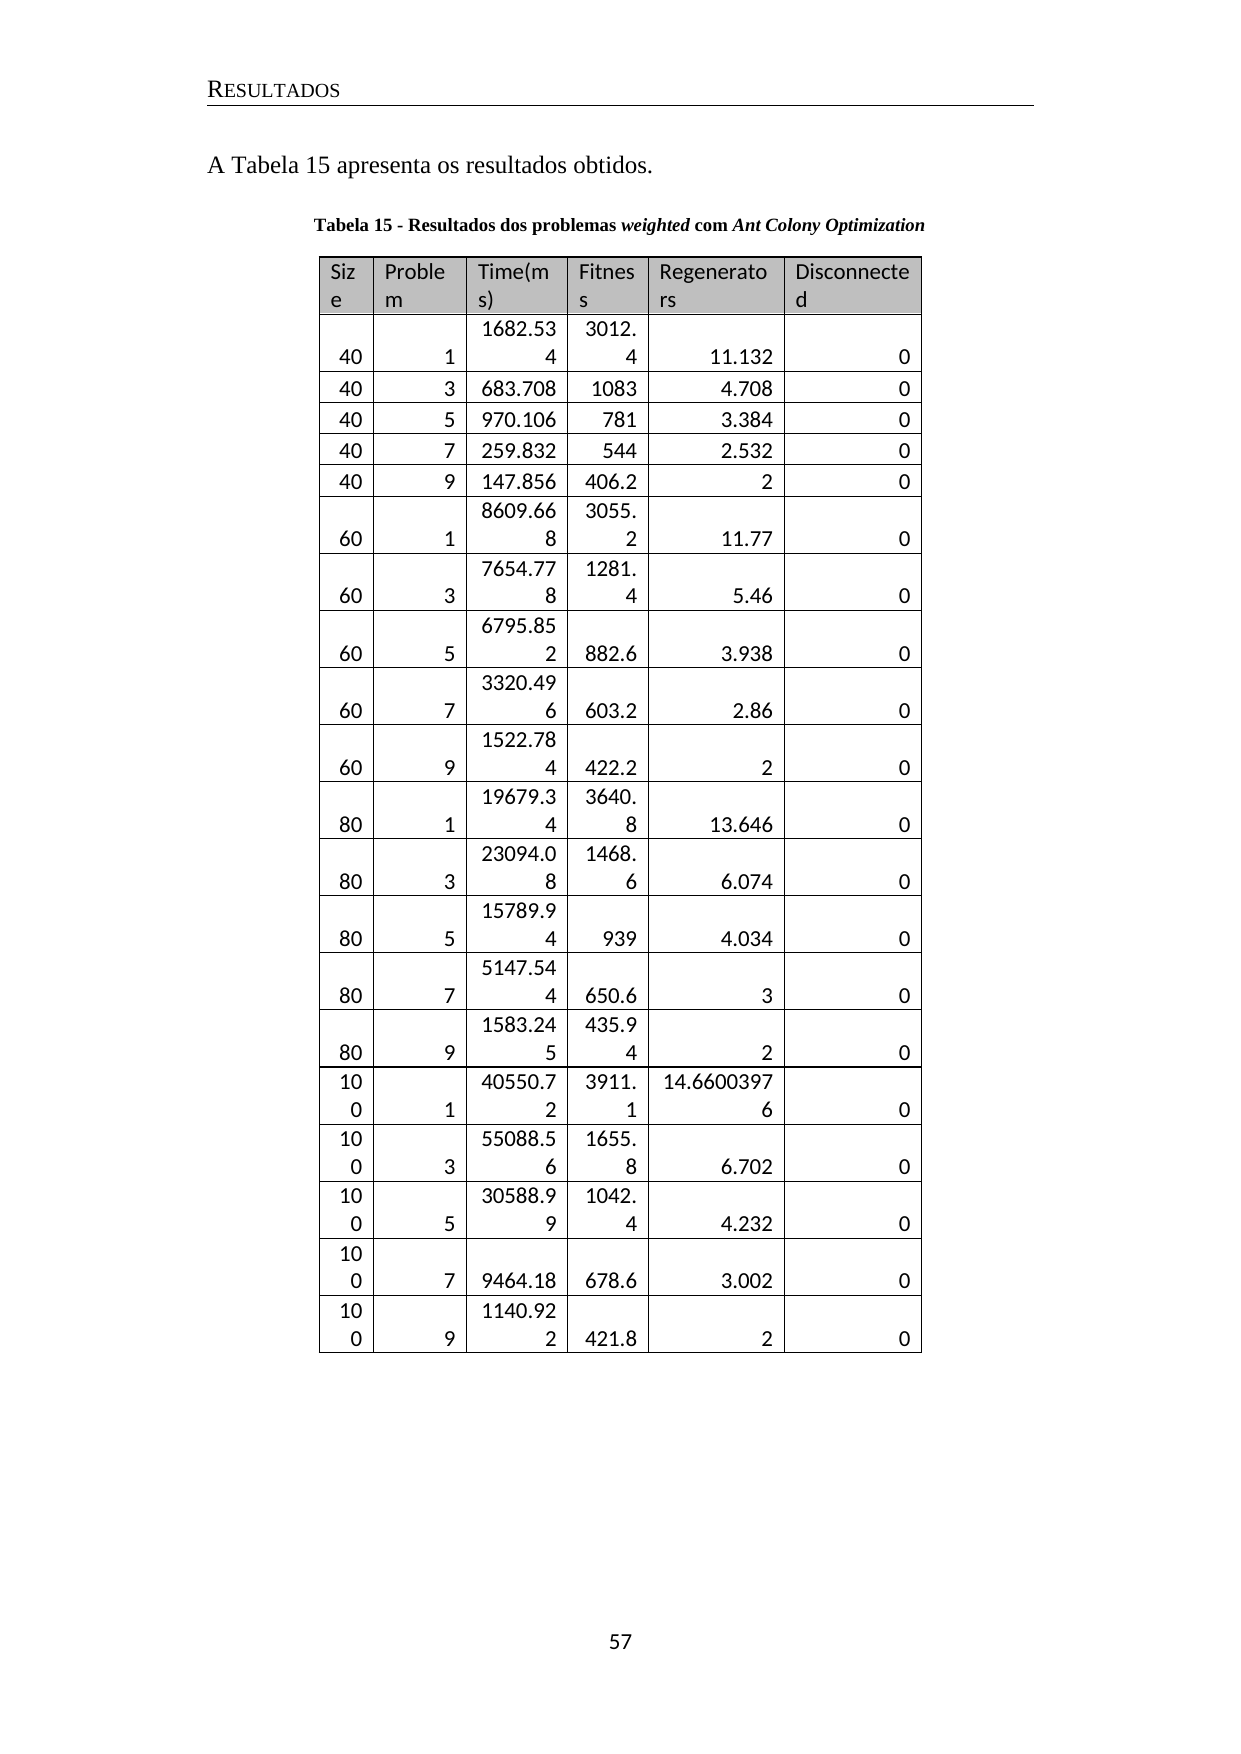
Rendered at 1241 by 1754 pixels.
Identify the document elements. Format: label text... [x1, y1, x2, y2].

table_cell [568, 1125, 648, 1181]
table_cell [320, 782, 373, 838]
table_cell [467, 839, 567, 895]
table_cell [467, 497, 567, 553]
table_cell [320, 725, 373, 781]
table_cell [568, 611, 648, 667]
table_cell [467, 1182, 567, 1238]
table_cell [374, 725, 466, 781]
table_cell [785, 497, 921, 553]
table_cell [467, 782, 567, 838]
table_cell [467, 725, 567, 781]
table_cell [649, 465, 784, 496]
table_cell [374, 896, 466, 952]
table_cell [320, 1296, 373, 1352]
table_cell 3012.4 [568, 315, 648, 371]
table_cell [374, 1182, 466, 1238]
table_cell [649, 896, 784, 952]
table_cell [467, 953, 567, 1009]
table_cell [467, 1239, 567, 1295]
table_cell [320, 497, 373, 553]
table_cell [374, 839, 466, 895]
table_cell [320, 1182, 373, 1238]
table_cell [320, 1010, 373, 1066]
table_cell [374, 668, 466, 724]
table_cell 5 [374, 403, 466, 433]
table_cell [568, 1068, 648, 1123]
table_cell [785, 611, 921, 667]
table_cell 781 [568, 403, 648, 433]
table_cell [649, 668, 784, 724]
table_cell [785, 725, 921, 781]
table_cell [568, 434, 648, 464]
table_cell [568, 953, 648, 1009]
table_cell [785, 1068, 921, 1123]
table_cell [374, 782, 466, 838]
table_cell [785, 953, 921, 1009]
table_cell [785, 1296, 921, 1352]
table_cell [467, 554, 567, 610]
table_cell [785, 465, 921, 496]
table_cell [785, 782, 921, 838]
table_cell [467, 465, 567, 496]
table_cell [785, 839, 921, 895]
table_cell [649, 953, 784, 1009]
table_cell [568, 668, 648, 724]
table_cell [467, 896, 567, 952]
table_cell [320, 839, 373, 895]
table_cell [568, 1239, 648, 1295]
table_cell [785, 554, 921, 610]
table_cell 40 [320, 372, 373, 402]
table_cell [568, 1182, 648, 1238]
table_cell 3 [374, 372, 466, 402]
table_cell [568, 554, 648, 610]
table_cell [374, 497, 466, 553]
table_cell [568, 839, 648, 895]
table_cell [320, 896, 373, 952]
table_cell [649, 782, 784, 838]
table_cell 1083 [568, 372, 648, 402]
table_cell 4.708 [649, 372, 784, 402]
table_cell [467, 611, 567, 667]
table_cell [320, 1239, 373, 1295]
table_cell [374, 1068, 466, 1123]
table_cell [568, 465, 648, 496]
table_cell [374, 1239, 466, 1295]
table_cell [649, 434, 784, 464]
table_cell 259.832 [467, 434, 567, 464]
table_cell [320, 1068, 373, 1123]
text A apresenta os resultados obtidos. [207, 150, 1034, 179]
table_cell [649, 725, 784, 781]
table_cell 7 [374, 434, 466, 464]
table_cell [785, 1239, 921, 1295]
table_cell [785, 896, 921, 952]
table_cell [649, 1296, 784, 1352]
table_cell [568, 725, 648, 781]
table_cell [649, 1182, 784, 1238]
table_cell 40 [320, 315, 373, 371]
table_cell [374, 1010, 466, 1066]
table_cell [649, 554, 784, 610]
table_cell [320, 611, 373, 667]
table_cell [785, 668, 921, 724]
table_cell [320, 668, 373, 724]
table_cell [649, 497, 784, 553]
table_header Time(ms) [467, 258, 567, 313]
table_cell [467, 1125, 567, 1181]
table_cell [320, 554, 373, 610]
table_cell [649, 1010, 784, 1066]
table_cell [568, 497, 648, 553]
table_cell 970.106 [467, 403, 567, 433]
table_header Regenerators [649, 258, 784, 313]
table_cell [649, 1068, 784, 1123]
table_cell 40 [320, 403, 373, 433]
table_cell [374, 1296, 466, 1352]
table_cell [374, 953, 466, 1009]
table_cell 3.384 [649, 403, 784, 433]
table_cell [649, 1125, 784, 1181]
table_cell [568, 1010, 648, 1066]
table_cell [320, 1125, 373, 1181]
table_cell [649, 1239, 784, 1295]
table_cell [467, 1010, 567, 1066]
text Tabela - Resultados dos problemas weighted com Ant Colony Optimization [207, 214, 1034, 236]
table_cell 0 [785, 372, 921, 402]
table_cell 0 [785, 403, 921, 433]
table_cell 40 [320, 434, 373, 464]
table_cell 0 [785, 315, 921, 371]
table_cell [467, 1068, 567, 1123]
table_header Disconnected [785, 258, 921, 313]
table_cell 1682.534 [467, 315, 567, 371]
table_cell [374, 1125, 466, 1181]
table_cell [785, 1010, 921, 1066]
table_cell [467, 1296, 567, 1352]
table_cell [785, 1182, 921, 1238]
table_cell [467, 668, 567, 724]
table_cell 1 [374, 315, 466, 371]
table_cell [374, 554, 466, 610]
table_cell 11.132 [649, 315, 784, 371]
table_header Size [320, 258, 373, 313]
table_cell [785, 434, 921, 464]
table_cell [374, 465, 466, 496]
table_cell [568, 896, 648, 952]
table_header Fitness [568, 258, 648, 313]
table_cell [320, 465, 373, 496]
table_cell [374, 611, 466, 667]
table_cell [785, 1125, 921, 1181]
table_header Problem [374, 258, 466, 313]
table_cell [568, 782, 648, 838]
table_cell 683.708 [467, 372, 567, 402]
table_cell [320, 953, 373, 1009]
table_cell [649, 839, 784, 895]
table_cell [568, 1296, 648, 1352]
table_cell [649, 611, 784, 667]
